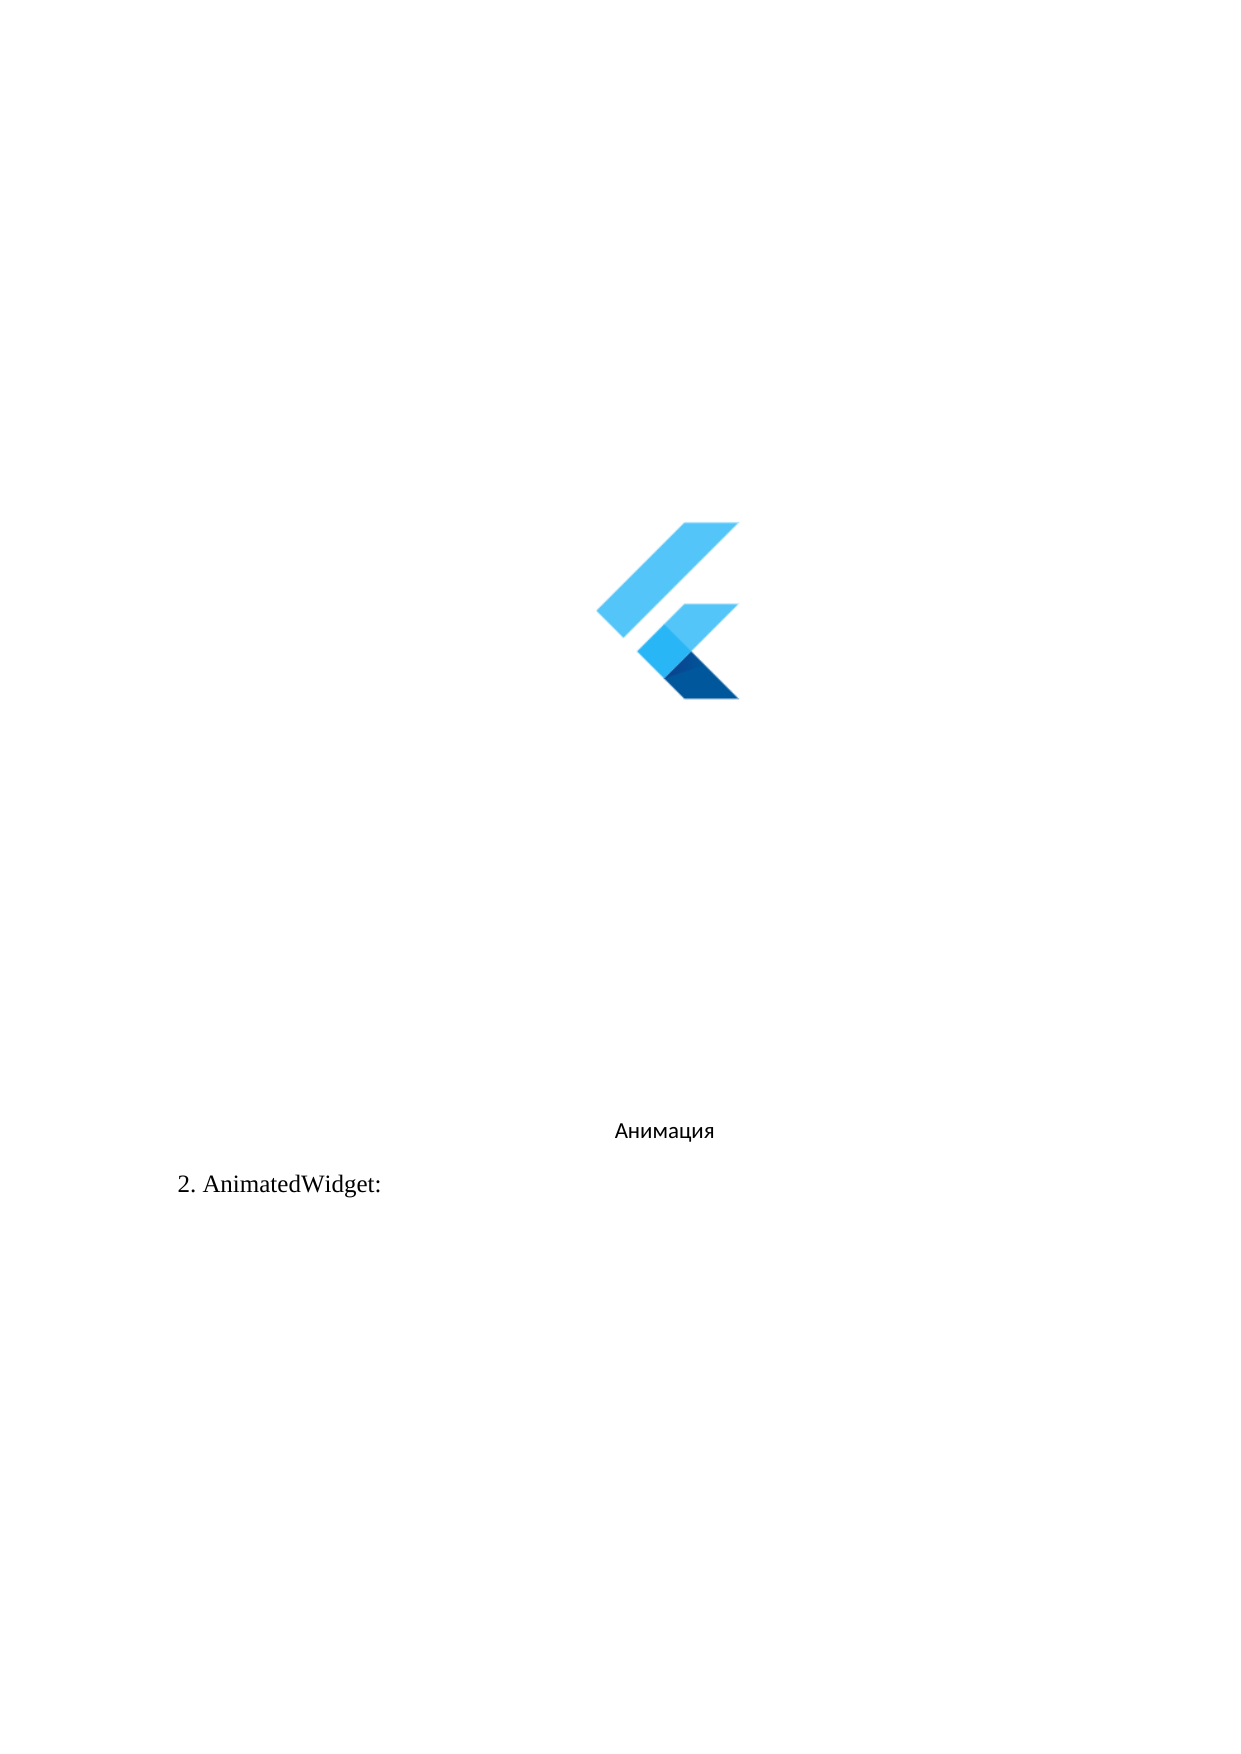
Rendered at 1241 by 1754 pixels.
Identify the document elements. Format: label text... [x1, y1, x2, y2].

text 2. AnimatedWidget: [177, 1169, 1152, 1198]
text Анимация [177, 1116, 1152, 1144]
picture [177, 118, 1152, 1091]
